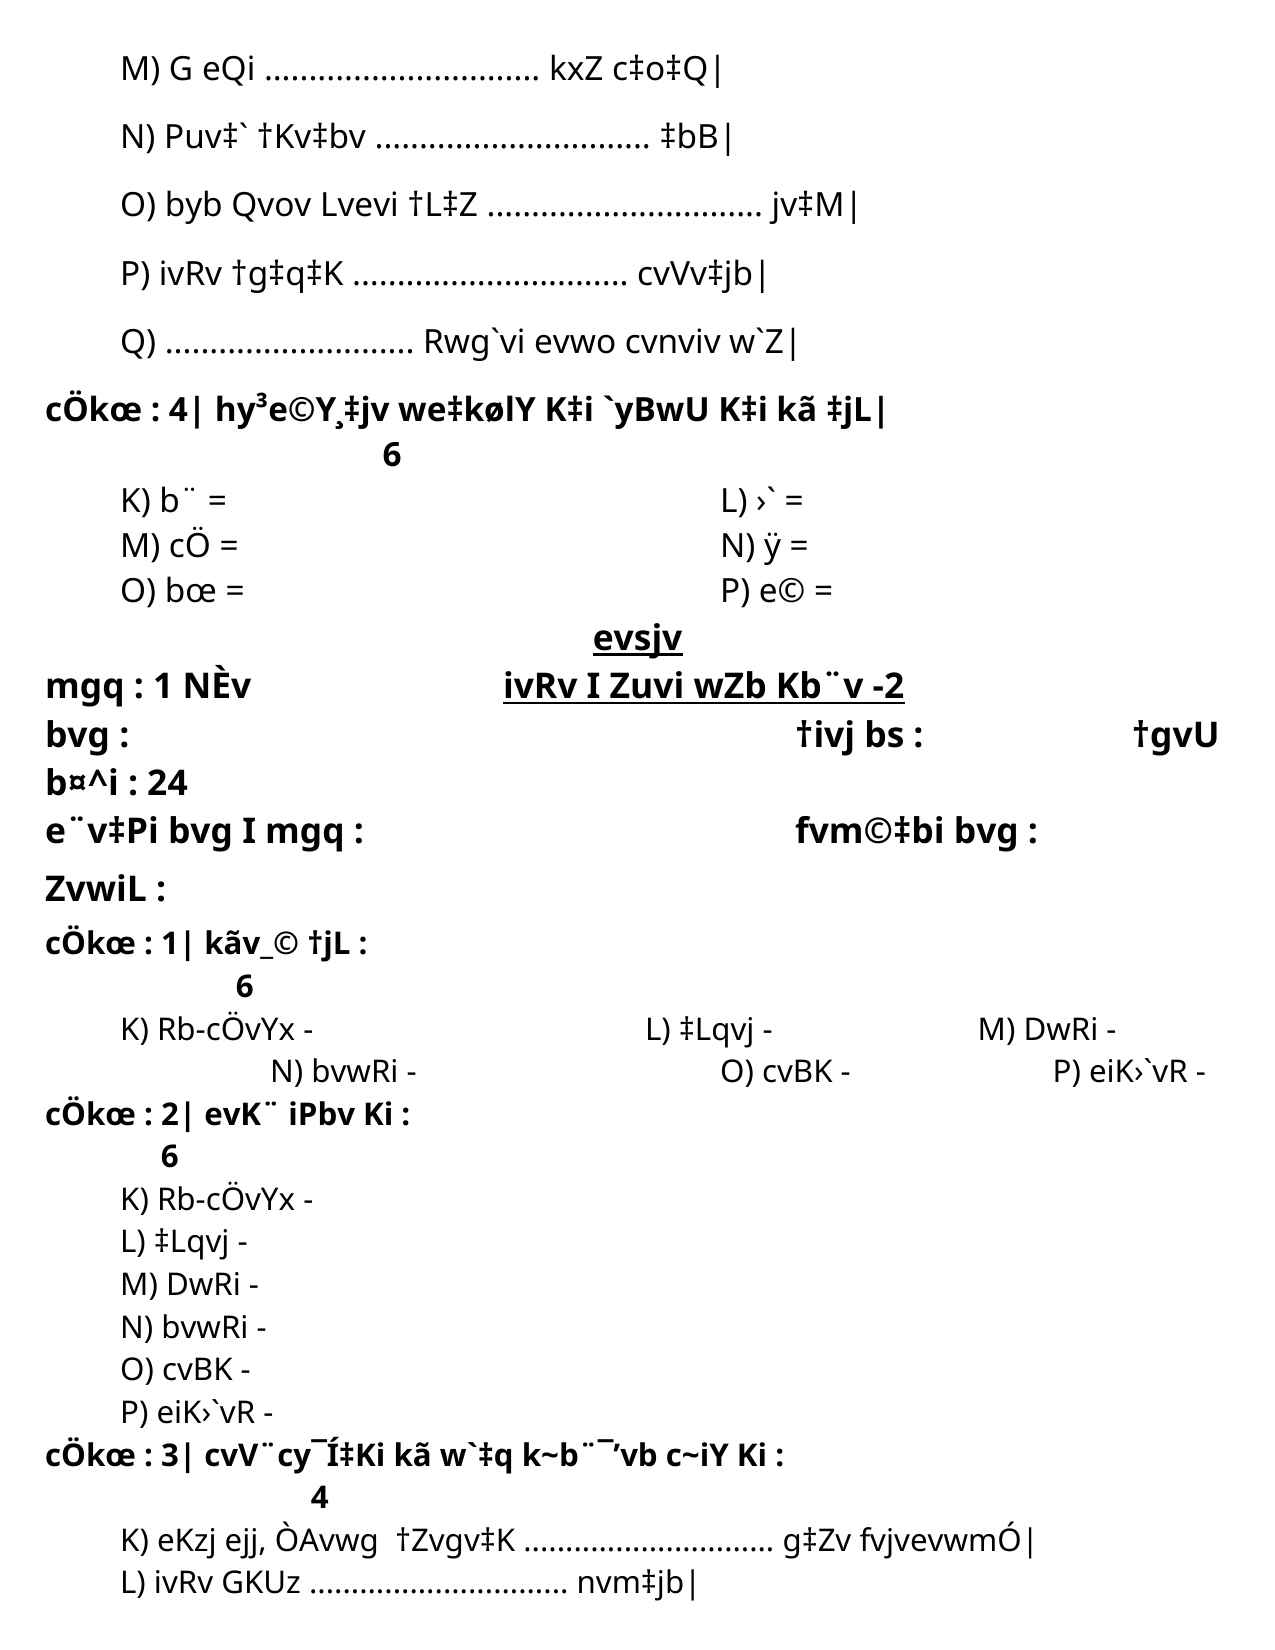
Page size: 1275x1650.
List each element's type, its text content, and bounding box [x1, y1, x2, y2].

text mgq : 1 NÈv ivRv I Zuvi wZb Kb¨v -2 [45, 661, 1230, 709]
text M) cÖ = N) ÿ = [45, 522, 1230, 567]
text Q) ............................ Rwg`vi evwo cvnviv w`Z| [45, 317, 1230, 363]
text bvg : †ivj bs : †gvU b¤^i : 24 [45, 709, 1230, 806]
text K) eKzj ejj, ÒAvwg †Zvgv‡K .............................. g‡Zv fvjvevwmÓ| [45, 1518, 1230, 1560]
text cÖkœ : 2| evK¨ iPbv Ki : 6 [45, 1092, 1230, 1177]
text M) G eQi ............................... kxZ c‡o‡Q| [45, 45, 1230, 90]
text O) byb Qvov Lvevi †L‡Z ............................... jv‡M| [45, 181, 1230, 227]
text cÖkœ : 3| cvV¨cy¯Í‡Ki kã w`‡q k~b¨¯’vb c~iY Ki : 4 [45, 1432, 1230, 1518]
text K) Rb-cÖvYx - L) ‡Lqvj - M) DwRi - N) bvwRi - O) cvBK - P) eiK›`vR - [45, 1006, 1230, 1092]
text P) eiK›`vR - [45, 1390, 1230, 1432]
text L) ‡Lqvj - [45, 1219, 1230, 1262]
text evsjv [45, 613, 1230, 661]
text L) ivRv GKUz ............................... nvm‡jb| [45, 1560, 1230, 1603]
text e¨v‡Pi bvg I mgq : fvm©‡bi bvg : ZvwiL : [45, 806, 1230, 912]
text M) DwRi - [45, 1262, 1230, 1305]
text N) Puv‡` †Kv‡bv ............................... ‡bB| [45, 113, 1230, 158]
text cÖkœ : 4| hy³e©Y¸‡jv we‡kølY K‡i `yBwU K‡i kã ‡jL| 6 [45, 386, 1230, 476]
text P) ivRv †g‡q‡K ............................... cvVv‡jb| [45, 249, 1230, 295]
text O) cvBK - [45, 1347, 1230, 1390]
text K) Rb-cÖvYx - [45, 1177, 1230, 1219]
text cÖkœ : 1| kãv_© †jL : 6 [45, 921, 1230, 1006]
text O) bœ = P) e© = [45, 567, 1230, 613]
text K) b¨ = L) ›` = [45, 476, 1230, 522]
text N) bvwRi - [45, 1305, 1230, 1347]
